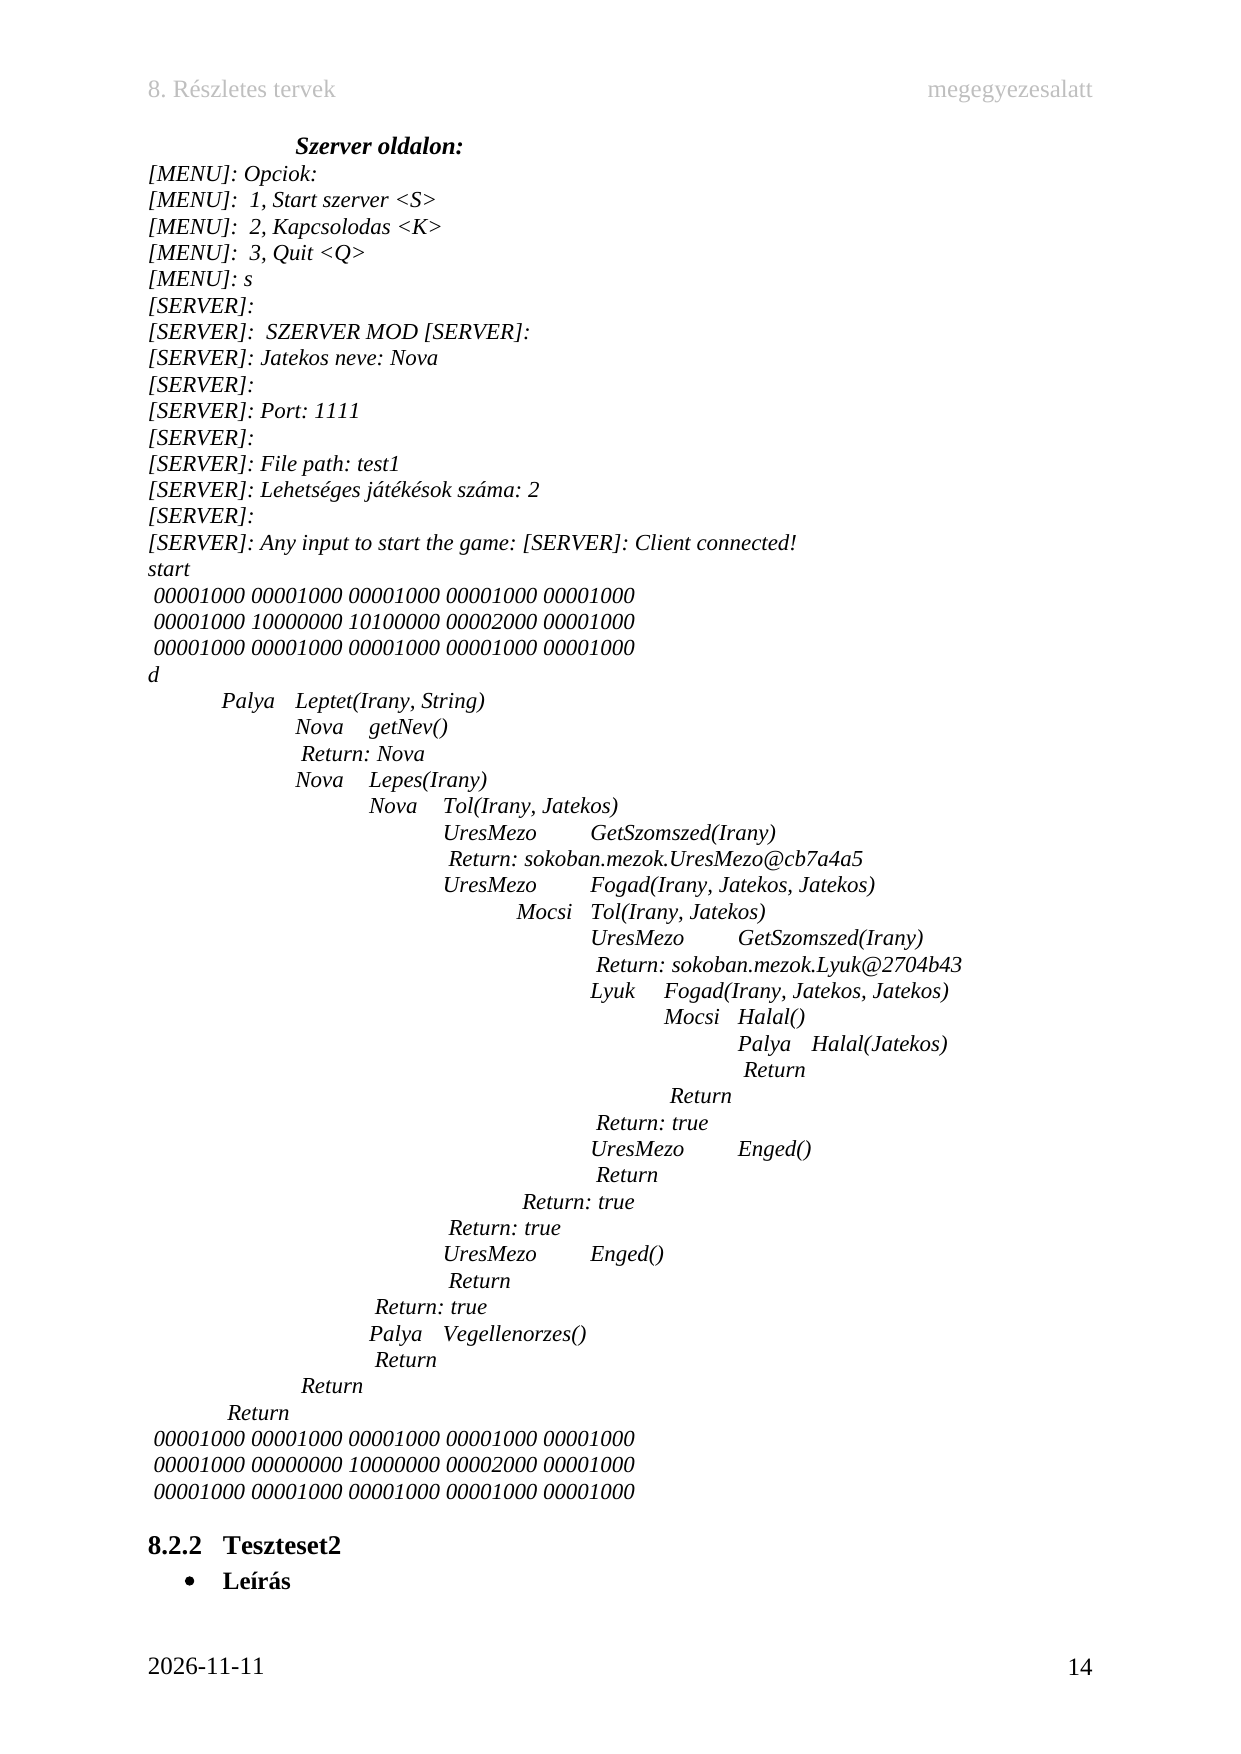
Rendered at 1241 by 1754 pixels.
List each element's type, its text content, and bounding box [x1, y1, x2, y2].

text [MENU]: 2, Kapcsolodas <K> [148, 213, 1093, 239]
text Nova Tol(Irany, Jatekos) [148, 792, 1093, 819]
text [SERVER]: [148, 292, 1093, 318]
text UresMezo GetSzomszed(Irany) [148, 924, 1093, 951]
text Palya Halal(Jatekos) [148, 1030, 1093, 1056]
text [MENU]: 1, Start szerver <S> [148, 186, 1093, 213]
text Nova Lepes(Irany) [148, 766, 1093, 792]
text UresMezo Enged() [148, 1135, 1093, 1161]
text Return: true [148, 1109, 1093, 1135]
text [SERVER]: SZERVER MOD [SERVER]: [148, 318, 1093, 344]
text Return: true [148, 1188, 1093, 1214]
text Mocsi Tol(Irany, Jatekos) [148, 898, 1093, 924]
text 00001000 00001000 00001000 00001000 00001000 [148, 1478, 1093, 1504]
text Mocsi Halal() [148, 1003, 1093, 1030]
text 00001000 10000000 10100000 00002000 00001000 [148, 608, 1093, 634]
text Szerver oldalon: [295, 131, 1093, 160]
text Return: sokoban.mezok.Lyuk@2704b43 [148, 951, 1093, 977]
text Return [148, 1082, 1093, 1109]
text Return [148, 1372, 1093, 1399]
text Return [148, 1161, 1093, 1188]
text Palya Leptet(Irany, String) [148, 687, 1093, 713]
text 00001000 00001000 00001000 00001000 00001000 [148, 1425, 1093, 1451]
text [MENU]: s [148, 265, 1093, 292]
text Return: true [148, 1293, 1093, 1319]
text start [148, 555, 1093, 582]
text [SERVER]: File path: test1 [148, 450, 1093, 476]
text Palya Vegellenorzes() [148, 1319, 1093, 1346]
text UresMezo GetSzomszed(Irany) [148, 819, 1093, 845]
text 00001000 00001000 00001000 00001000 00001000 [148, 634, 1093, 661]
text UresMezo Enged() [148, 1241, 1093, 1267]
text [SERVER]: Lehetséges játékésok száma: 2 [148, 476, 1093, 503]
list Leírás [185, 1566, 1093, 1595]
text [SERVER]: [148, 371, 1093, 397]
text [MENU]: Opciok: [148, 160, 1093, 186]
text Return [148, 1346, 1093, 1372]
text Return [148, 1267, 1093, 1293]
text [MENU]: 3, Quit <Q> [148, 239, 1093, 265]
text UresMezo Fogad(Irany, Jatekos, Jatekos) [148, 872, 1093, 898]
text Return: Nova [148, 740, 1093, 766]
text Return: true [148, 1214, 1093, 1241]
text Return: sokoban.mezok.UresMezo@cb7a4a5 [148, 845, 1093, 872]
text [SERVER]: [148, 503, 1093, 529]
text [SERVER]: Any input to start the game: [SERVER]: Client connected! [148, 529, 1093, 555]
text Return [148, 1399, 1093, 1425]
text [SERVER]: Jatekos neve: Nova [148, 344, 1093, 371]
text Lyuk Fogad(Irany, Jatekos, Jatekos) [148, 977, 1093, 1003]
text 00001000 00000000 10000000 00002000 00001000 [148, 1451, 1093, 1478]
text Nova getNev() [148, 713, 1093, 740]
text [SERVER]: Port: 1111 [148, 397, 1093, 423]
text [SERVER]: [148, 423, 1093, 450]
text Return [148, 1056, 1093, 1082]
text d [148, 661, 1093, 687]
subtitle Teszteset2 [148, 1529, 1093, 1560]
text 00001000 00001000 00001000 00001000 00001000 [148, 582, 1093, 608]
